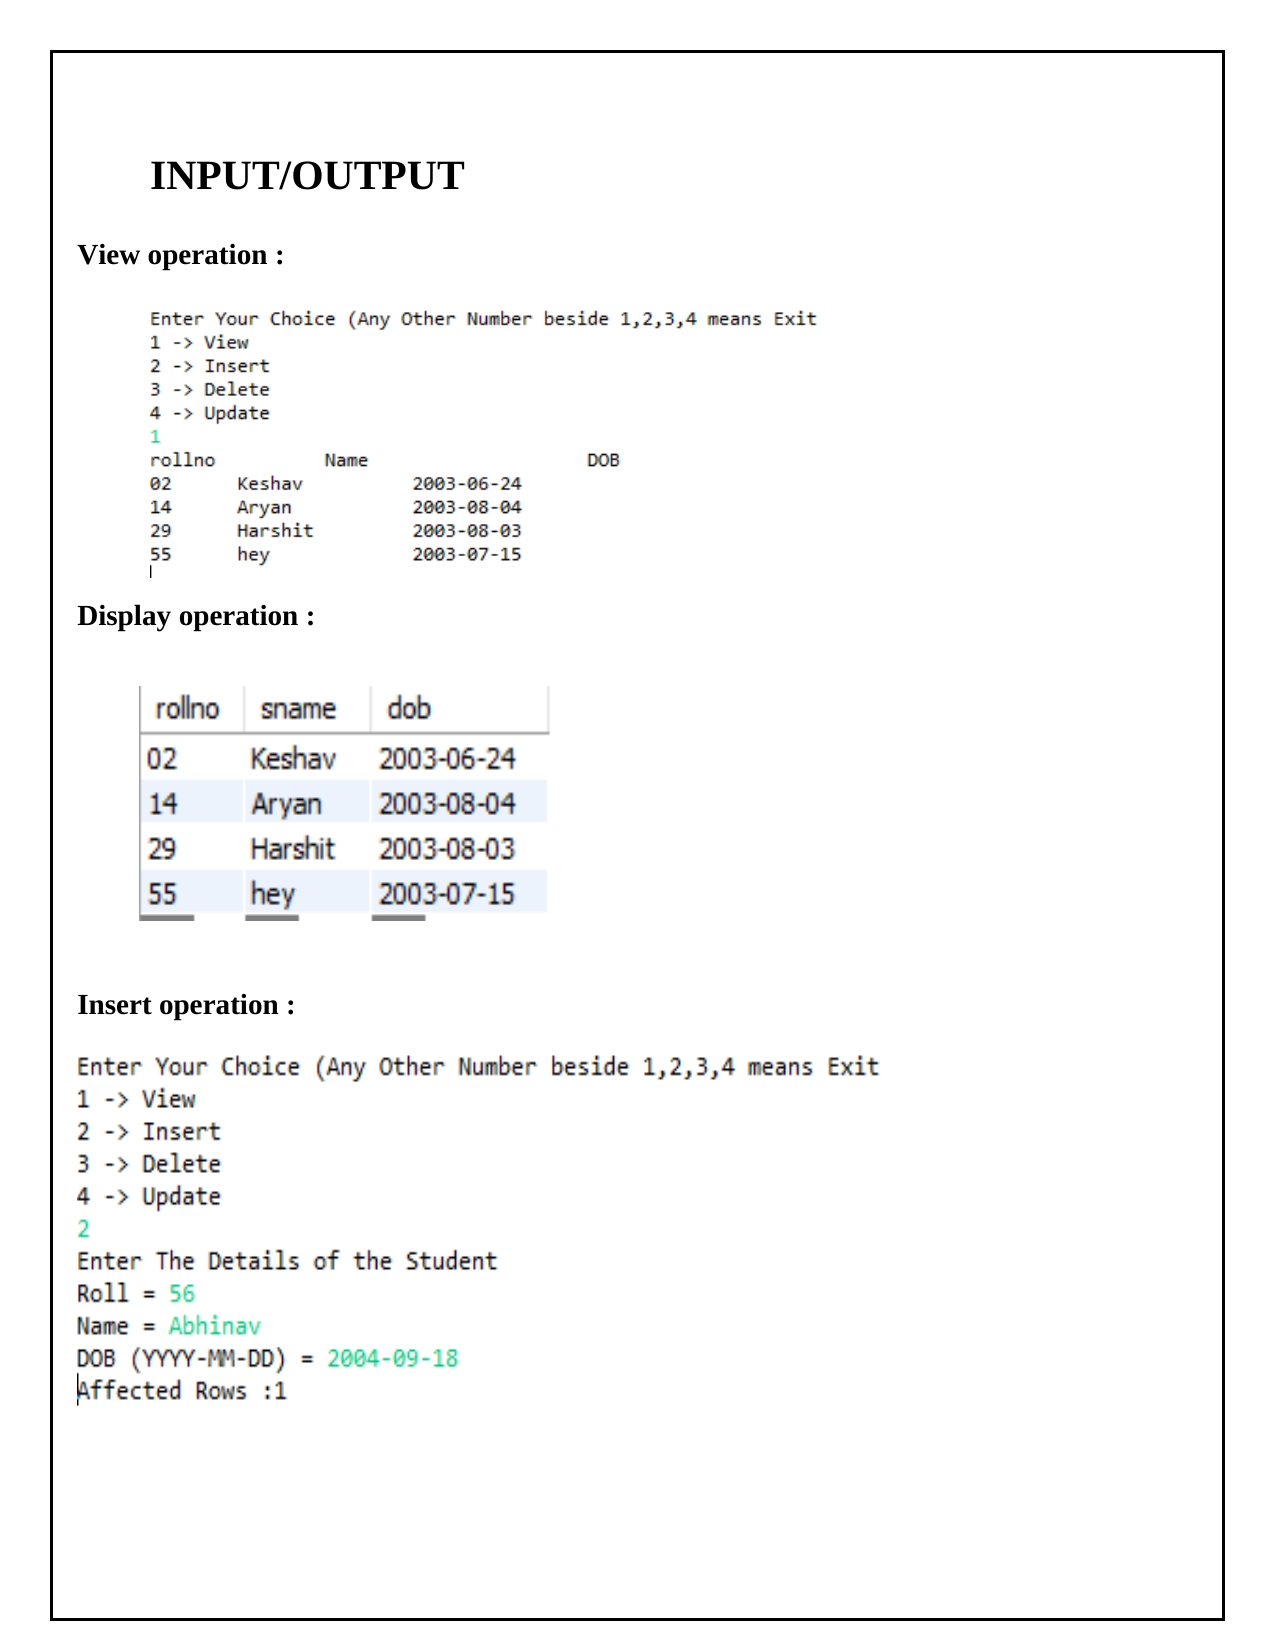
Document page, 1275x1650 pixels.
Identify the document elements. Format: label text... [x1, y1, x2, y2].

picture [139, 686, 577, 921]
text Insert operation : [77, 987, 1214, 1021]
subtitle INPUT/OUTPUT [150, 150, 1214, 198]
text Display operation : [77, 598, 1214, 632]
subtitle View operation : [77, 237, 1214, 270]
picture [77, 1054, 929, 1417]
picture [150, 309, 844, 578]
